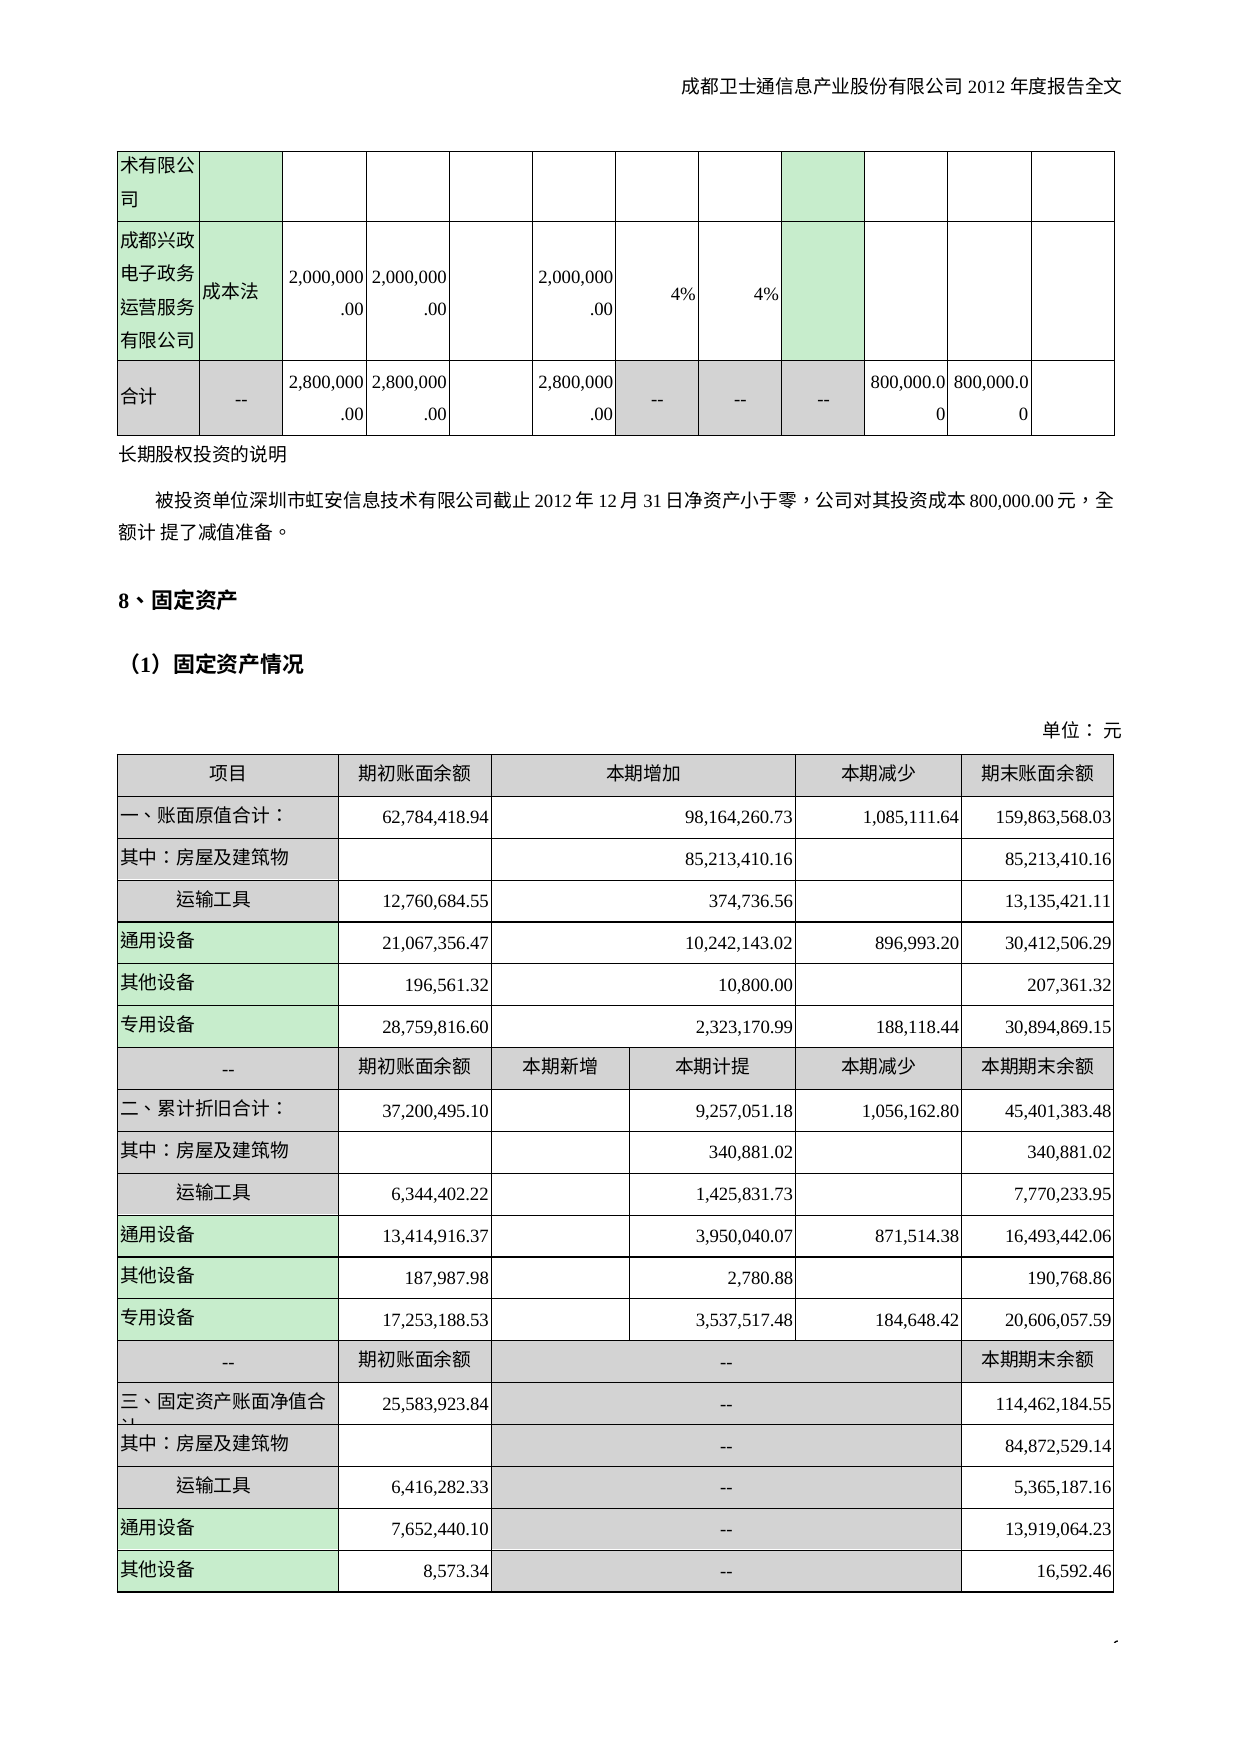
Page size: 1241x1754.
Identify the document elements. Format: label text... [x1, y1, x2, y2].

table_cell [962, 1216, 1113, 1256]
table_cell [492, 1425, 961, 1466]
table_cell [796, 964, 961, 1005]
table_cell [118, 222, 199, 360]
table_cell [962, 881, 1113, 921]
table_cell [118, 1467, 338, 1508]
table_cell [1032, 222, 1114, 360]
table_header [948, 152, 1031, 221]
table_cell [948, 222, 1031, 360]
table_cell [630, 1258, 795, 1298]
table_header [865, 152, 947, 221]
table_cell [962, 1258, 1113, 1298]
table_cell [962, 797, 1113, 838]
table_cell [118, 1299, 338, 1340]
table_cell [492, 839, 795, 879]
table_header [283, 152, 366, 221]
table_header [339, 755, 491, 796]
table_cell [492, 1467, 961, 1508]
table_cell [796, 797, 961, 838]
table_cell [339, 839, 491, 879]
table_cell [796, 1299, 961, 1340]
text 单位： 元 [102, 717, 1122, 742]
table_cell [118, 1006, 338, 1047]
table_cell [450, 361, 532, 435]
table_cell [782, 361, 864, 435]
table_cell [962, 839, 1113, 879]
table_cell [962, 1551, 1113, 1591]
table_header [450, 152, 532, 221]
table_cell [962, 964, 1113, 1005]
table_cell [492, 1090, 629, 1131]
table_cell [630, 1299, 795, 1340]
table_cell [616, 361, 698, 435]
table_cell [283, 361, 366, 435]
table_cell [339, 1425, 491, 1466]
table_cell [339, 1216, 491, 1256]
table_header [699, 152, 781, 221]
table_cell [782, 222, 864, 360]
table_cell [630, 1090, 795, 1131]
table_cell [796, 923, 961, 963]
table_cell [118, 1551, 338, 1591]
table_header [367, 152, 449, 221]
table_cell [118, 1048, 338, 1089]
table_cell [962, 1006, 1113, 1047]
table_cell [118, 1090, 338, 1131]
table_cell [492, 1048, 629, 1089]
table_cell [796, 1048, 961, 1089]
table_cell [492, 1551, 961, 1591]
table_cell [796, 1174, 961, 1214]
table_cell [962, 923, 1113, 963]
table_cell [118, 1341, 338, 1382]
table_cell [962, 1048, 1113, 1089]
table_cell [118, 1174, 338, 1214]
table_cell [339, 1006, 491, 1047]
text 长期股权投资的说明 [118, 441, 1138, 467]
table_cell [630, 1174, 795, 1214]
subtitle 8、固定资产 [118, 585, 1138, 614]
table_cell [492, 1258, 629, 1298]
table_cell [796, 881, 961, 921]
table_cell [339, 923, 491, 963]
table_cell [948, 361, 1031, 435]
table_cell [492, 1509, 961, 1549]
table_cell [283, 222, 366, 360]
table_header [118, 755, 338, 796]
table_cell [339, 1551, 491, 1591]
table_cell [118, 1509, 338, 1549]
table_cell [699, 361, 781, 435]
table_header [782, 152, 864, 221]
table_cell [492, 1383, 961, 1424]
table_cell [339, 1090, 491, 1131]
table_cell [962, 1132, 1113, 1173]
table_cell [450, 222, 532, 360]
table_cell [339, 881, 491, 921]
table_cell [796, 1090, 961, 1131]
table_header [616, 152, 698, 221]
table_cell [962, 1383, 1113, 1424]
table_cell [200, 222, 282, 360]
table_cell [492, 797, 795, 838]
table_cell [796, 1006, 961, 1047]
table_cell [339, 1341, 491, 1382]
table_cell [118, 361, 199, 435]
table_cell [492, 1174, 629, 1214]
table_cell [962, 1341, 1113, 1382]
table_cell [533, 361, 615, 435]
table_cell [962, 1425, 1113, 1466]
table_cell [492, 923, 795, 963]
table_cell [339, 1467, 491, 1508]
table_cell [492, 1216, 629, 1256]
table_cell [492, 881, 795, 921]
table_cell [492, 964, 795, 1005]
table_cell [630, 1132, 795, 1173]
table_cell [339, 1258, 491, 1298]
text 被投资单位深圳市虹安信息技术有限公司截止2012年12月31日净资产小于零，公司对其投资成本800,000.00元，全额计 提了减值准备。 [118, 488, 1123, 545]
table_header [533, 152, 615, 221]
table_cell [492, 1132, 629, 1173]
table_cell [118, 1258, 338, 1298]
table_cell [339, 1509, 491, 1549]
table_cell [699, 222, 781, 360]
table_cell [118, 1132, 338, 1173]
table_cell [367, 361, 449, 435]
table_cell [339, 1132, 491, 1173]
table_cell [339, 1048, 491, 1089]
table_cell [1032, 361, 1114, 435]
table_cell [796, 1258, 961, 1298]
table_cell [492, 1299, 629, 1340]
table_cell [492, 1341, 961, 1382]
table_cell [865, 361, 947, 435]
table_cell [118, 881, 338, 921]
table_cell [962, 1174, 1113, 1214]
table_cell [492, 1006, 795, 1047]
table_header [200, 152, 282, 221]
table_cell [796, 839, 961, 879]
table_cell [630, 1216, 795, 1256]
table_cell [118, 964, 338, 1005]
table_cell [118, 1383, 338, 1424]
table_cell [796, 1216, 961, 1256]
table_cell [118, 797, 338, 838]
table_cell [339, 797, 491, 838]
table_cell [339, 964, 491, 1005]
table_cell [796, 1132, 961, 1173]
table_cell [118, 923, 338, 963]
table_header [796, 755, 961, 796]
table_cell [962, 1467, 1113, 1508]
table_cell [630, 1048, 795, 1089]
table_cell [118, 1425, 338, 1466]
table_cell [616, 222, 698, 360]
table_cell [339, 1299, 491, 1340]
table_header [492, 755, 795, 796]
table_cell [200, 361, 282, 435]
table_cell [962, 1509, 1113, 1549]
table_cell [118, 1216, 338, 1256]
subtitle （1）固定资产情况 [118, 649, 1138, 679]
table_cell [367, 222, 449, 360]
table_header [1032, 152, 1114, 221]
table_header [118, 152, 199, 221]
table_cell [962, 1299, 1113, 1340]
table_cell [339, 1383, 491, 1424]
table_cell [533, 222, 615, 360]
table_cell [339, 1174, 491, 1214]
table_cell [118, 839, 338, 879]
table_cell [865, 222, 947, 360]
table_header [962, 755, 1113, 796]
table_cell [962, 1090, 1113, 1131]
